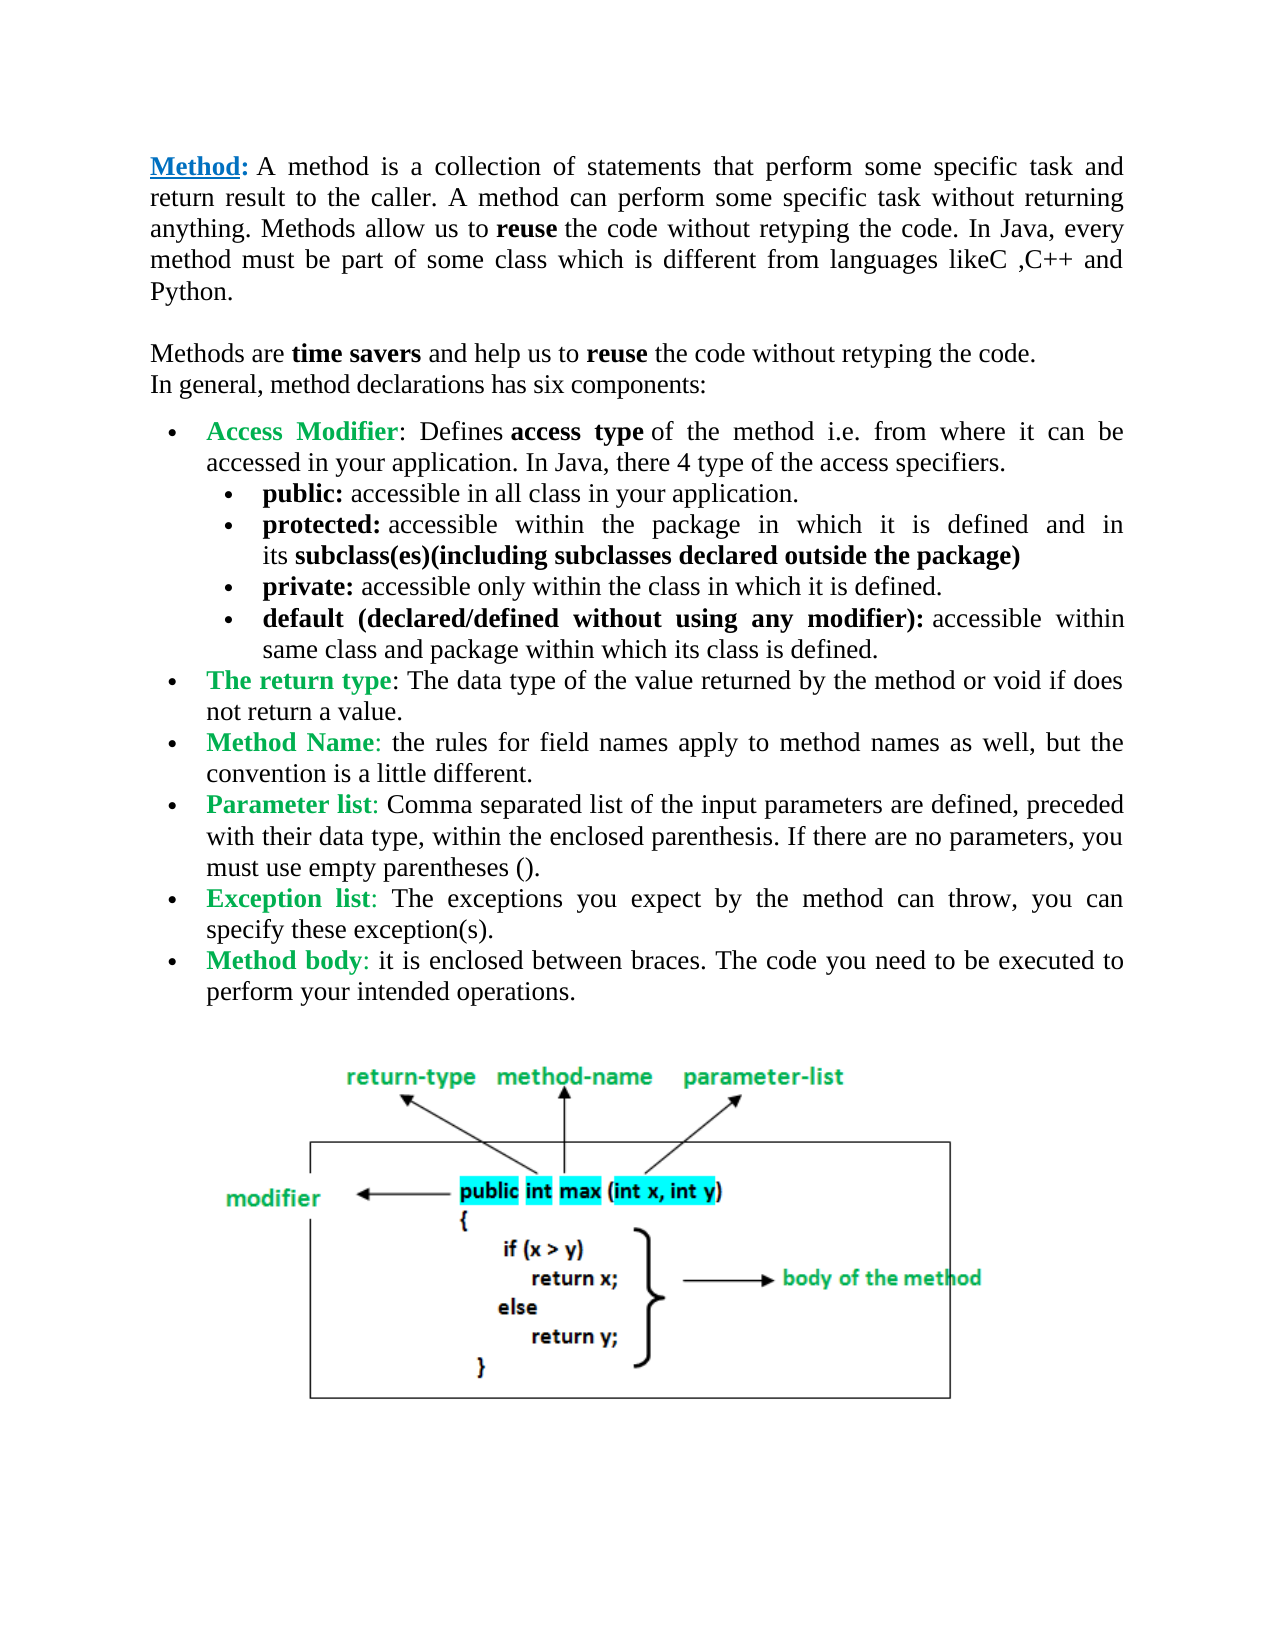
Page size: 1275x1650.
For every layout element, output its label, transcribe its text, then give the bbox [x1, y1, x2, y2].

list Access Modifier: Defines access type of the method i.e. from where it can be accessed in your application. In Java, there 4 type of the access specifiers. [169, 415, 1125, 477]
list Method body: it is enclosed between braces. The code you need to be executed to perform your intended operations. [169, 944, 1125, 1007]
list public: accessible in all class in your application. [225, 477, 1125, 508]
text In general, method declarations has six components: [150, 368, 1125, 399]
text Method: A method is a collection of statements that perform some specific task and return result to the caller. A method can perform some specific task without returning anything. Methods allow us to reuse the code without retyping the code. In Java, every method must be part of some class which is different from languages likeC ,C++ and Python. [150, 274, 1125, 306]
text Methods are time savers and help us to reuse the code without retyping the code. [150, 306, 1125, 368]
list protected: accessible within the package in which it is defined and in its subclass(es)(including subclasses declared outside the package) [225, 508, 1125, 571]
picture [206, 1035, 1089, 1453]
list default (declared/defined without using any modifier): accessible within same class and package within which its class is defined. [225, 602, 1125, 664]
list Method Name: the rules for field names apply to method names as well, but the convention is a little different. [169, 726, 1125, 788]
list Exception list: The exceptions you expect by the method can throw, you can specify these exception(s). [169, 882, 1125, 944]
list The return type: The data type of the value returned by the method or void if does not return a value. [169, 664, 1125, 726]
list Parameter list: Comma separated list of the input parameters are defined, preceded with their data type, within the enclosed parenthesis. If there are no parameters, you must use empty parentheses (). [169, 788, 1125, 882]
list private: accessible only within the class in which it is defined. [225, 571, 1125, 602]
